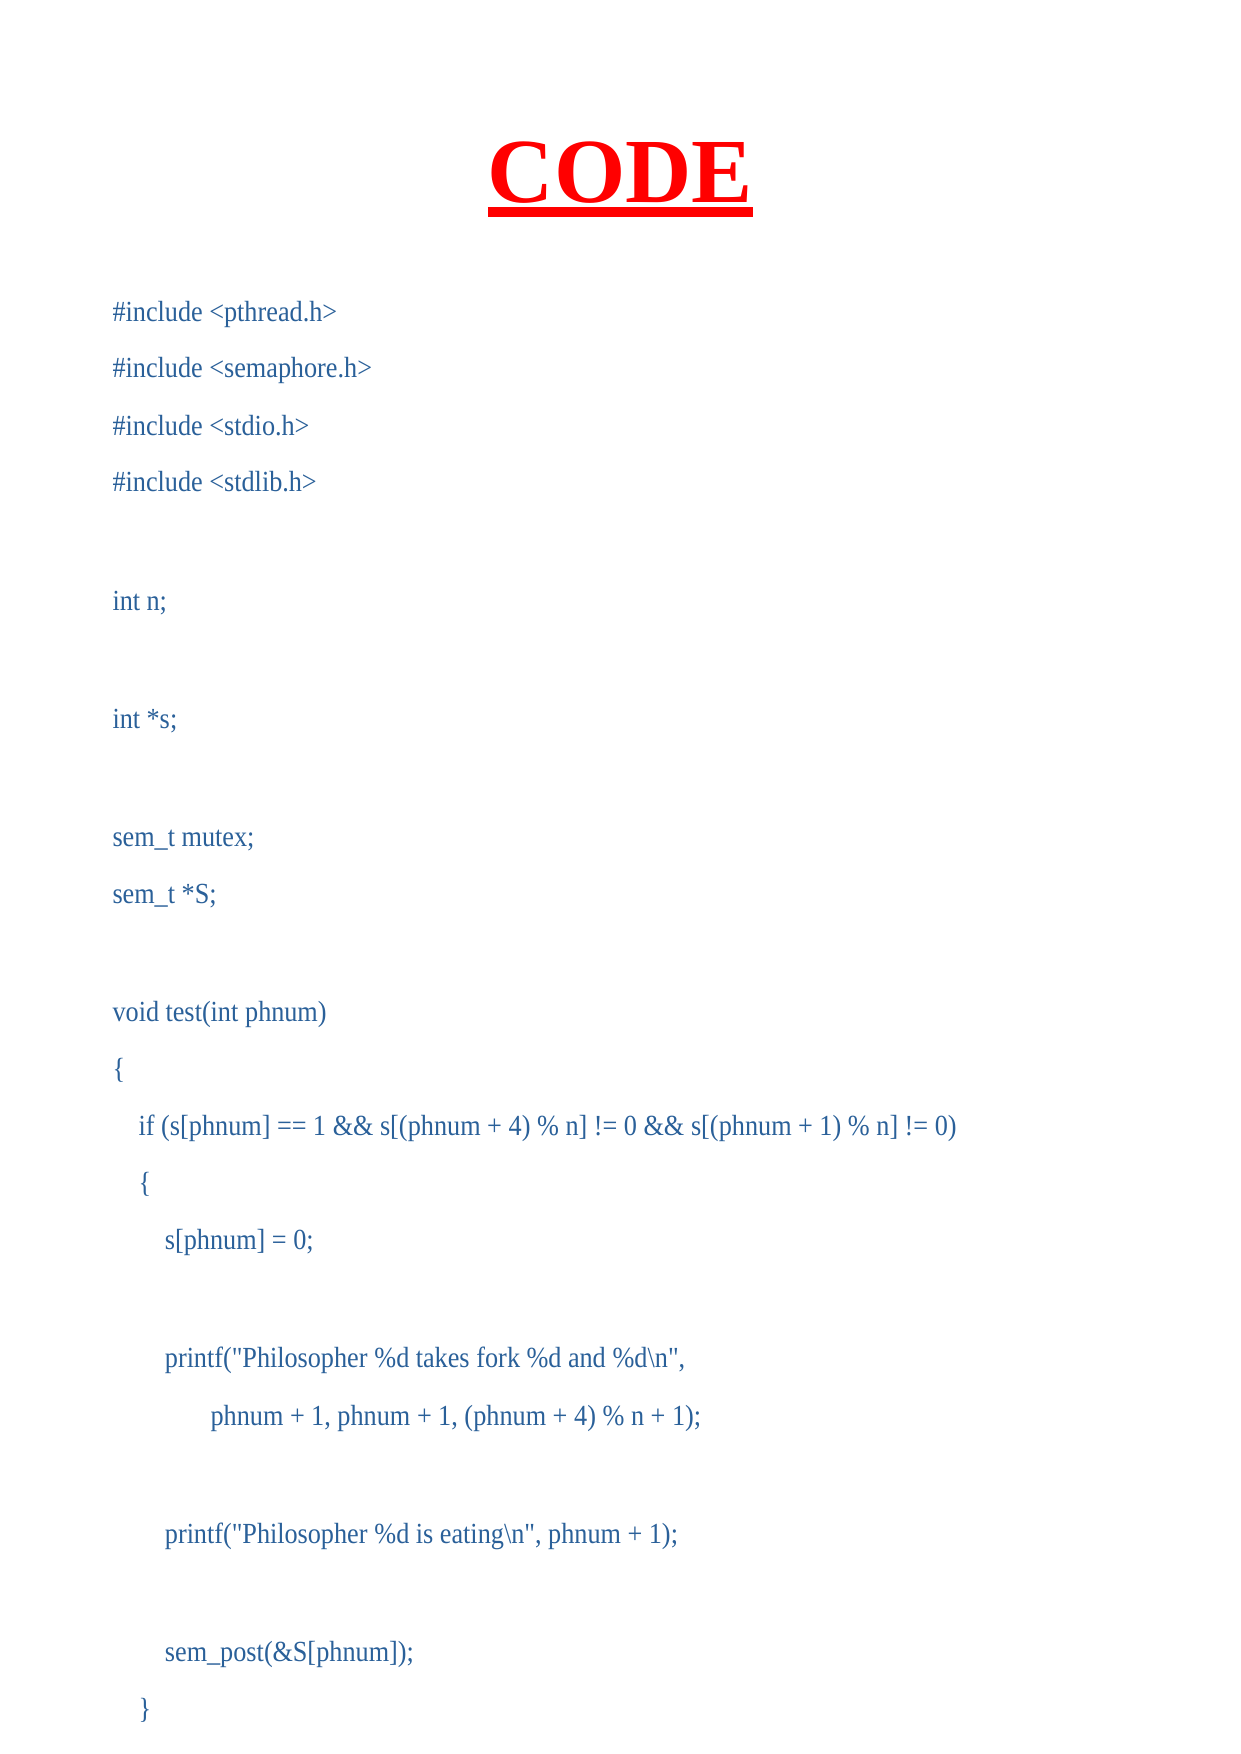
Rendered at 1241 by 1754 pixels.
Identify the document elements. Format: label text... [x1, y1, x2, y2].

text CODE [0, 117, 1240, 222]
text sem_t mutex; [112, 819, 1240, 853]
text sem_t *S; [112, 876, 1240, 910]
text } [112, 1691, 1240, 1724]
text #include <semaphore.h> [112, 351, 1240, 384]
text #include <pthread.h> [112, 294, 1240, 327]
text printf("Philosopher %d takes fork %d and %d\n", [112, 1341, 1240, 1374]
text { [112, 1051, 1240, 1085]
text printf("Philosopher %d is eating\n", phnum + 1); [112, 1516, 1240, 1549]
text sem_post(&S[phnum]); [112, 1634, 1240, 1668]
text if (s[phnum] == 1 && s[(phnum + 4) % n] != 0 && s[(phnum + 1) % n] != 0) [112, 1108, 1240, 1142]
text int *s; [112, 701, 1240, 734]
text #include <stdio.h> [112, 408, 1240, 441]
text void test(int phnum) [112, 994, 1240, 1028]
text phnum + 1, phnum + 1, (phnum + 4) % n + 1); [112, 1398, 1240, 1431]
text { [112, 1165, 1240, 1199]
text s[phnum] = 0; [112, 1222, 1240, 1256]
text int n; [112, 583, 1240, 616]
text #include <stdlib.h> [112, 464, 1240, 498]
